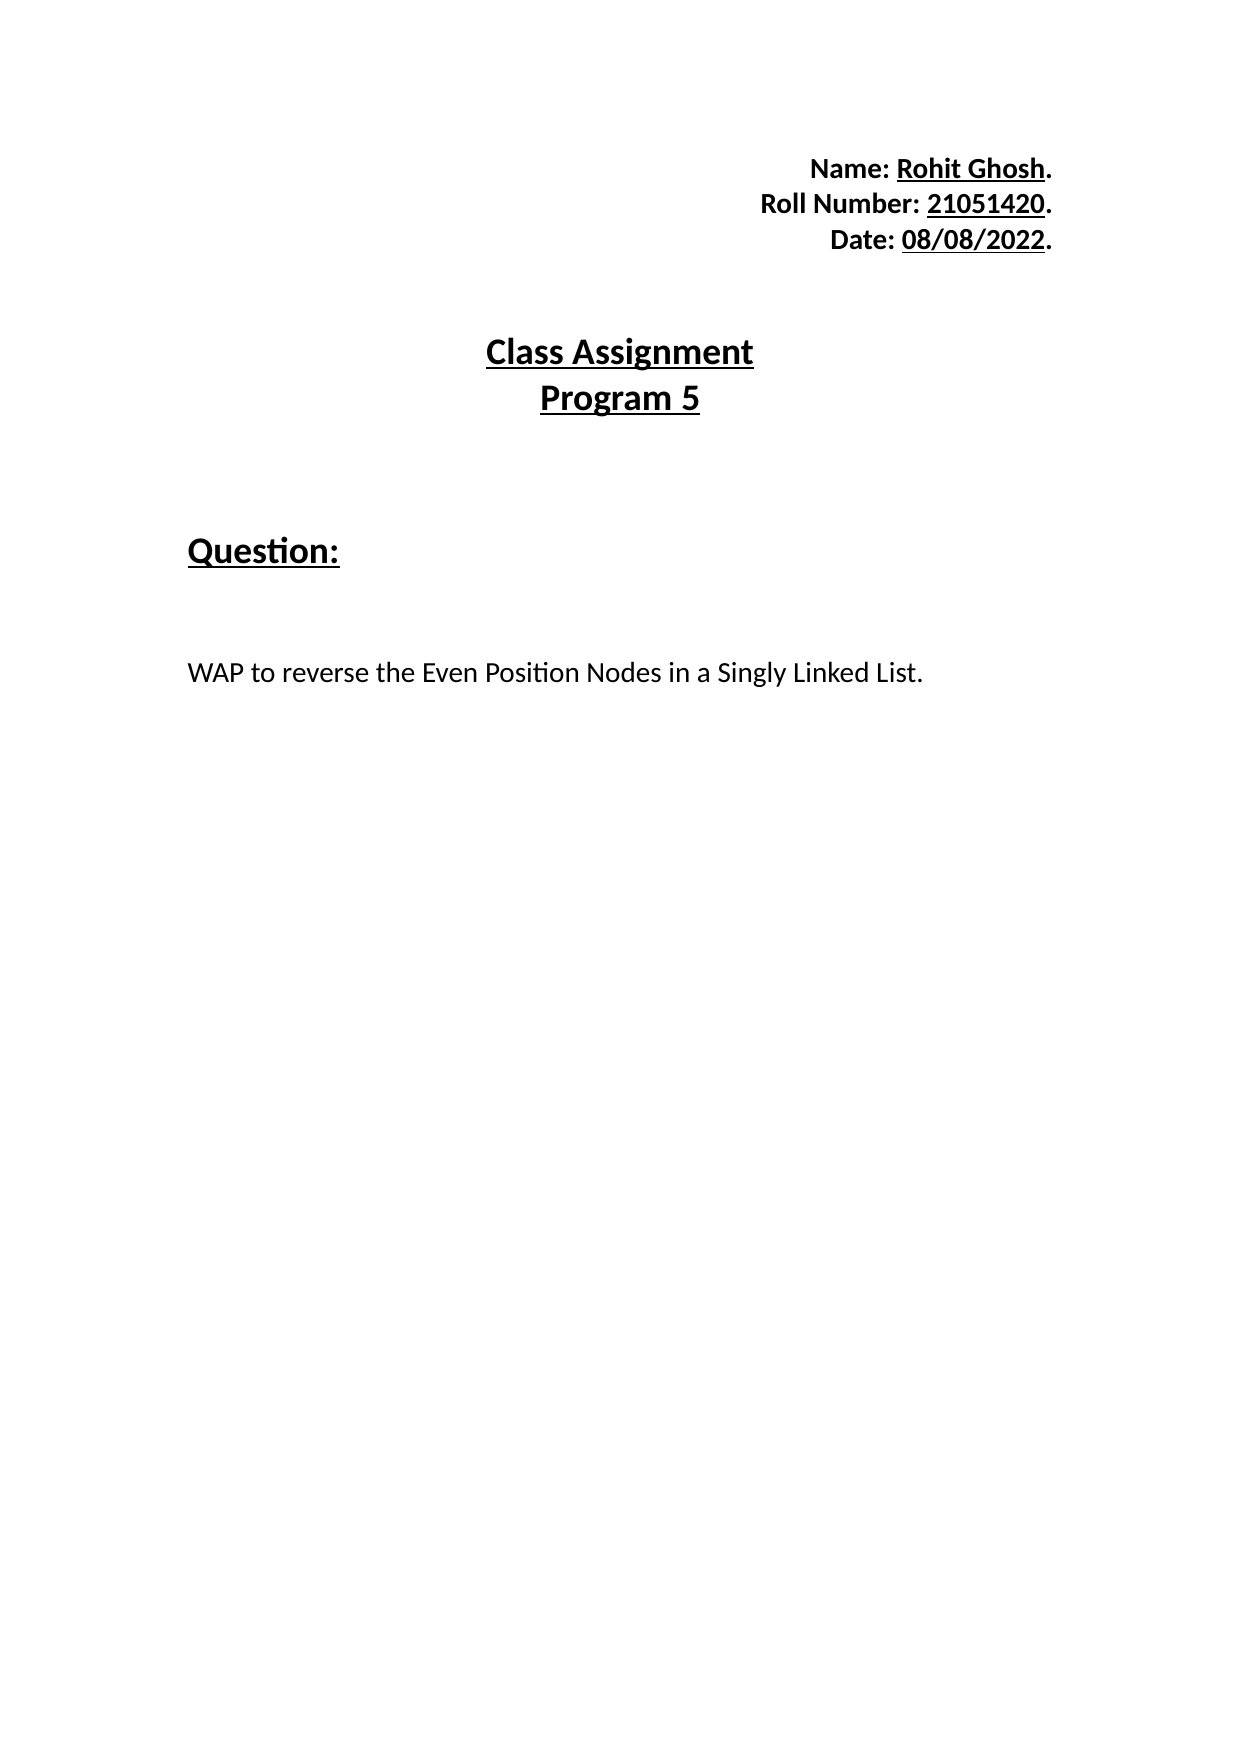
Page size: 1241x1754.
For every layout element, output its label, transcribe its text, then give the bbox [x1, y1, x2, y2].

list Program 5 [187, 374, 1053, 420]
list Name: Rohit Ghosh. [187, 150, 1053, 186]
list Class Assignment [187, 328, 1053, 374]
list Roll Number: 21051420. [187, 186, 1053, 221]
list Date: 08/08/2022. [187, 221, 1053, 257]
list Question: [187, 527, 1053, 572]
list WAP to reverse the Even Position Nodes in a Singly Linked List. [187, 654, 1053, 689]
